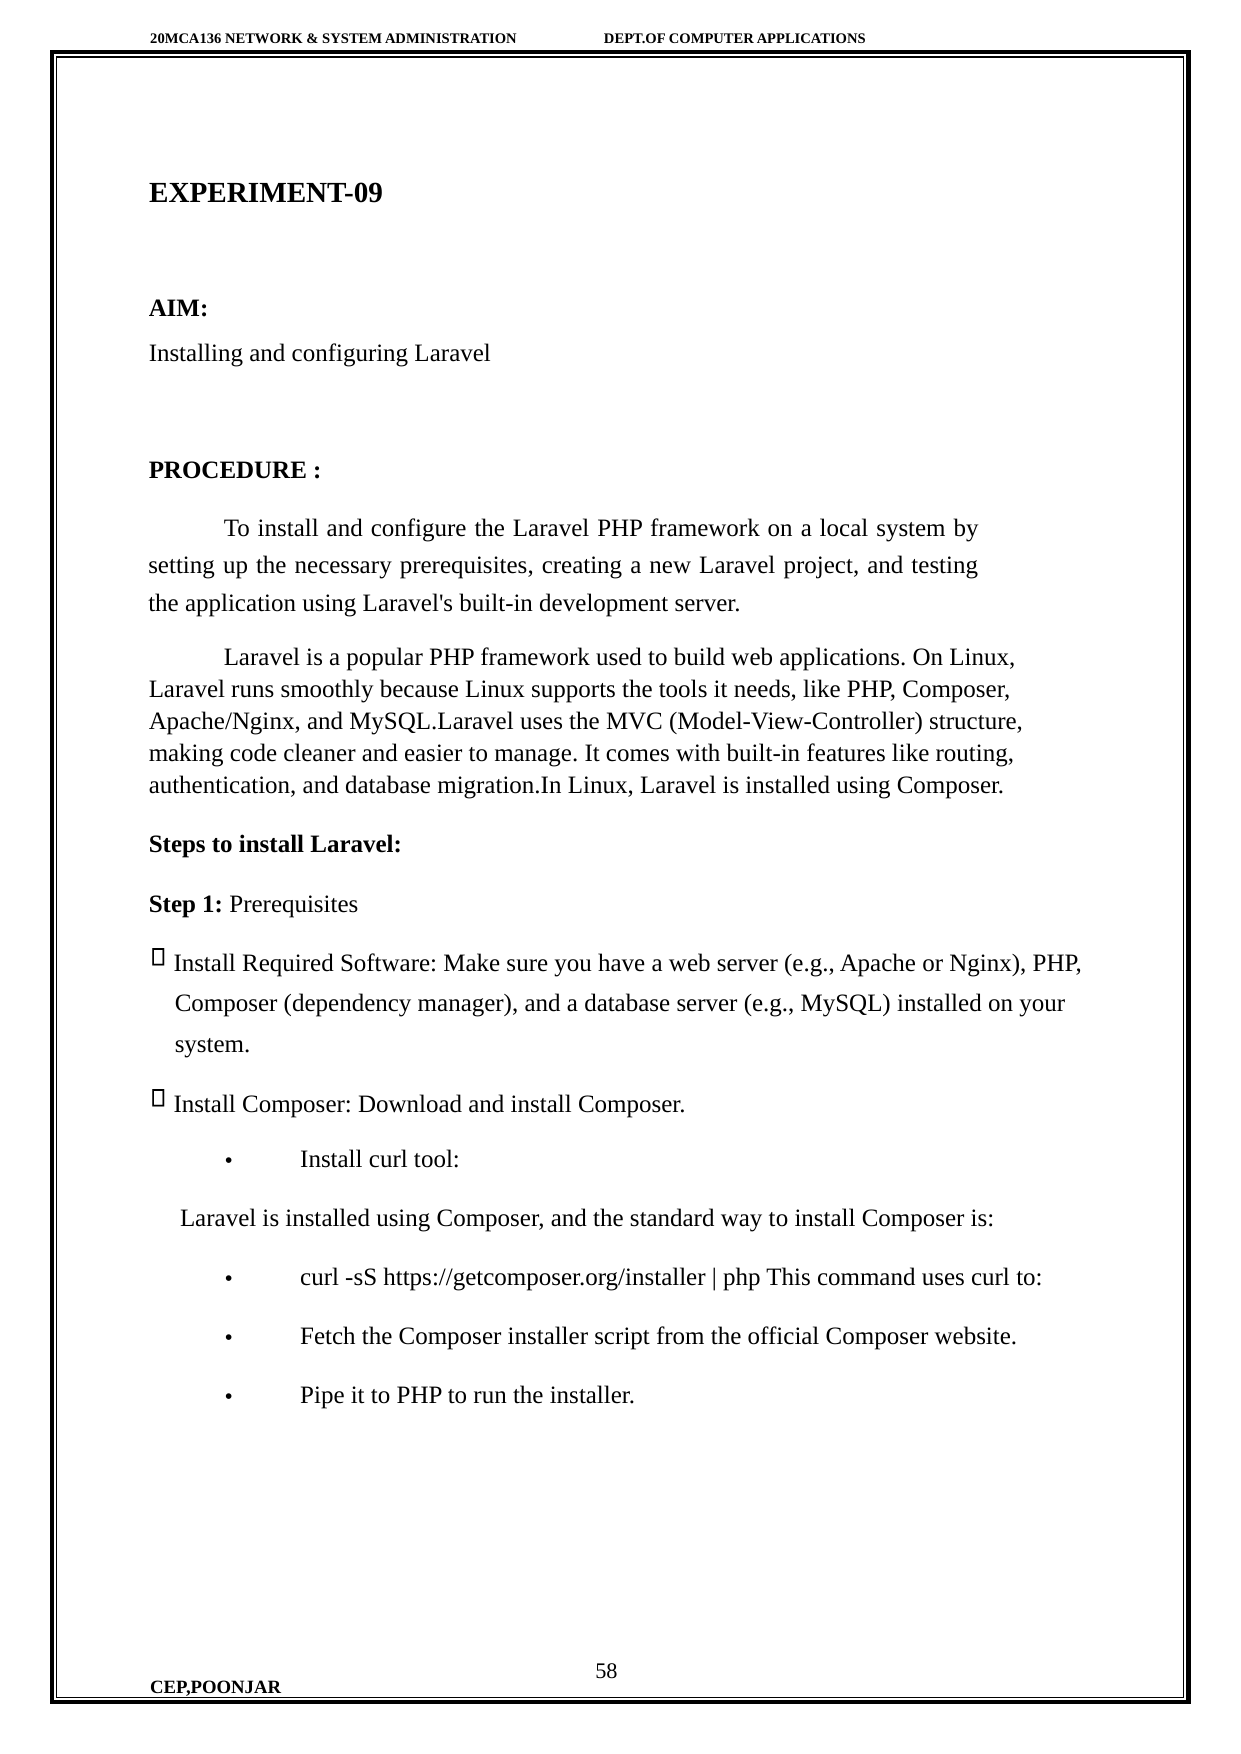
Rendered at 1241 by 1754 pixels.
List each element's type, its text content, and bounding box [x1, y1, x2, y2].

list Fetch the Composer installer script from the official Composer website. [225, 1321, 1092, 1350]
picture [150, 1079, 183, 1113]
text AIM: [148, 293, 1103, 322]
text Install Required Software: Make sure you have a web server (e.g., Apache or Nginx), PHP, Composer (dependency manager), and a database server (e.g., MySQL) installed on your system. [166, 948, 1090, 1058]
picture [150, 938, 183, 972]
list curl -sS https://getcomposer.org/installer | php This command uses curl to: [225, 1262, 1092, 1291]
text Step 1: Prerequisites [148, 889, 1090, 917]
text PROCEDURE : [148, 455, 573, 484]
text Laravel is a popular PHP framework used to build web applications. On Linux, Laravel runs smoothly because Linux supports the tools it needs, like PHP, Composer, Apache/Nginx, and MySQL.Laravel uses the MVC (Model-View-Controller) structure, making code cleaner and easier to manage. It comes with built-in features like routing, authentication, and database migration.In Linux, Laravel is installed using Composer. [148, 642, 1090, 799]
list Pipe it to PHP to run the installer. [225, 1380, 1092, 1409]
text Laravel is installed using Composer, and the standard way to install Composer is: [148, 1203, 1090, 1231]
text Install Composer: Download and install Composer. [166, 1089, 1090, 1117]
subtitle EXPERIMENT-09 [149, 175, 1103, 209]
text Steps to install Laravel: [148, 829, 1090, 858]
list Install curl tool: [225, 1144, 1092, 1173]
text To install and configure the Laravel PHP framework on a local system by setting up the necessary prerequisites, creating a new Laravel project, and testing the application using Laravel's built-in development server. [148, 513, 979, 617]
text Installing and configuring Laravel [148, 338, 573, 367]
